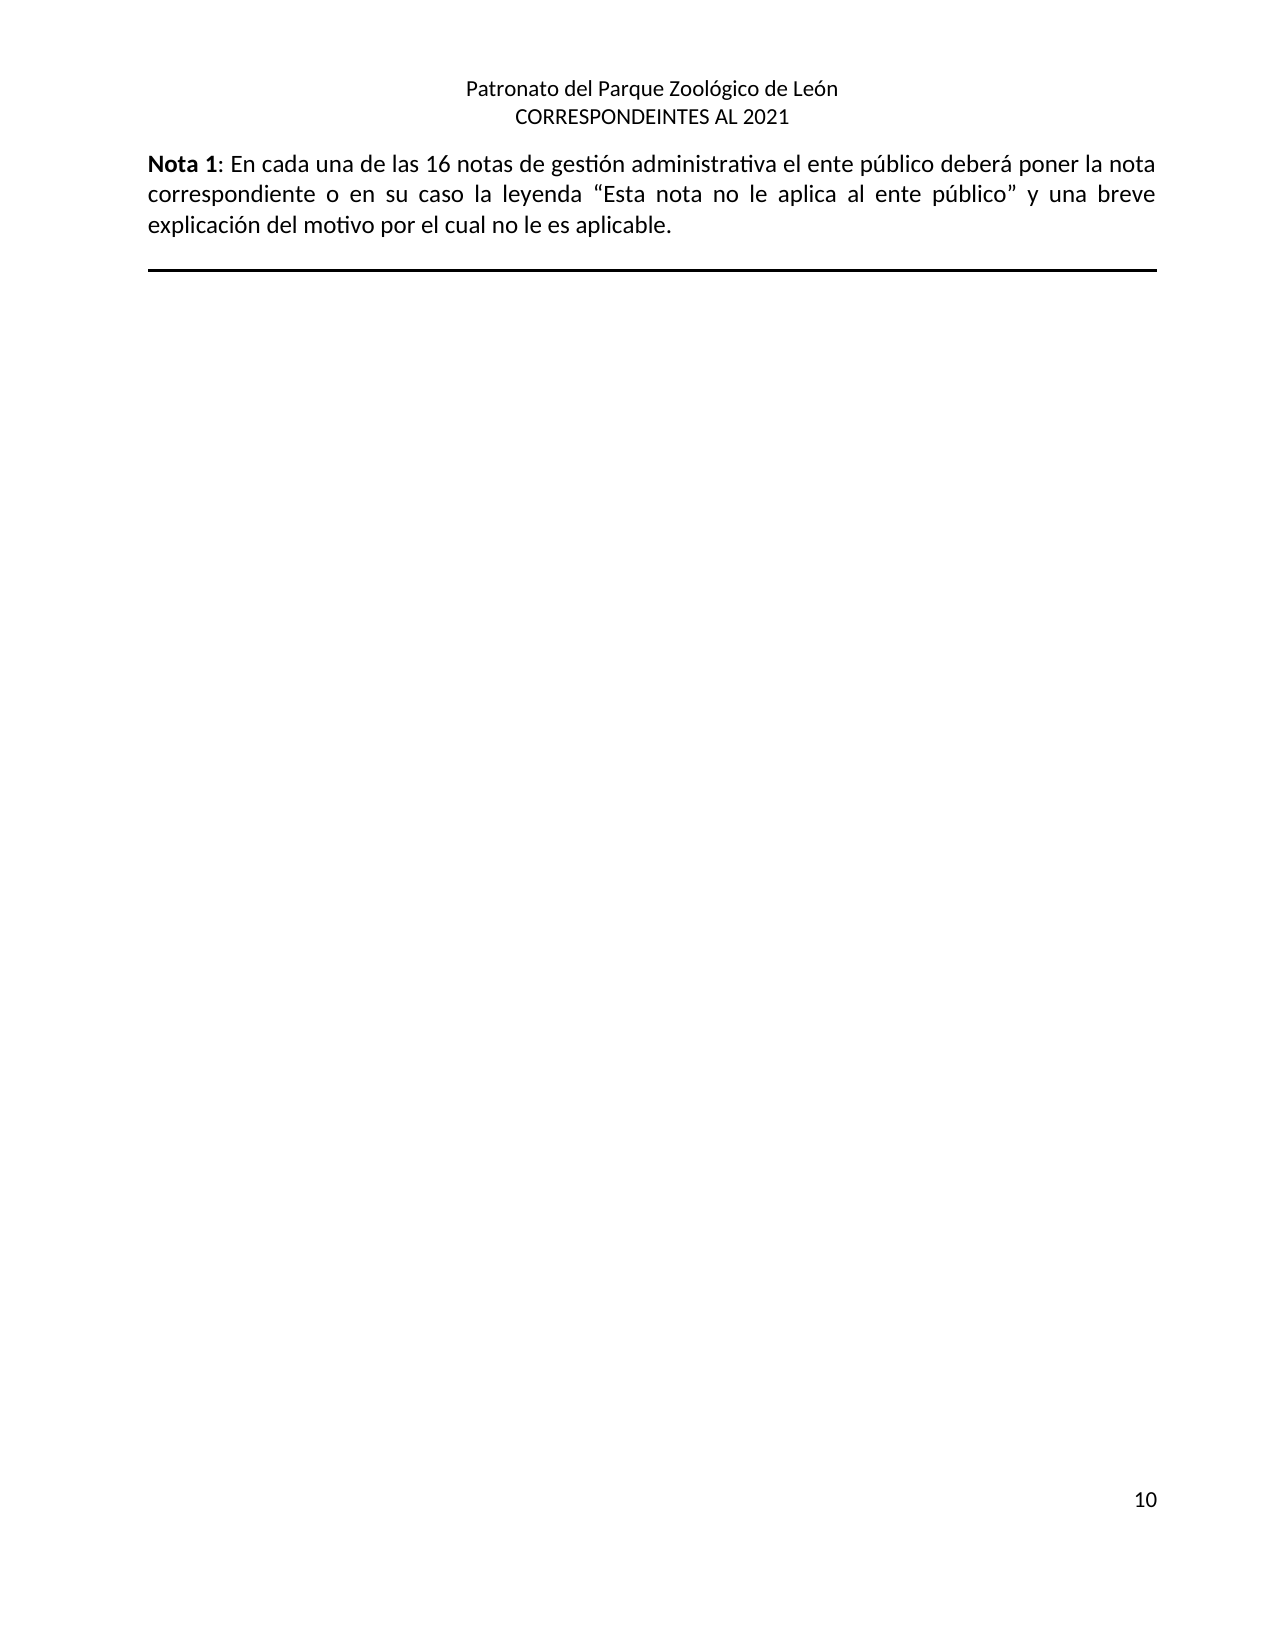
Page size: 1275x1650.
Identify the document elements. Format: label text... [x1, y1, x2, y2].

text Nota 1: En cada una de las 16 notas de gestión administrativa el ente público deberá poner la nota correspondiente o en su caso la leyenda “Esta nota no le aplica al ente público” y una breve explicación del motivo por el cual no le es aplicable. [148, 148, 1157, 239]
